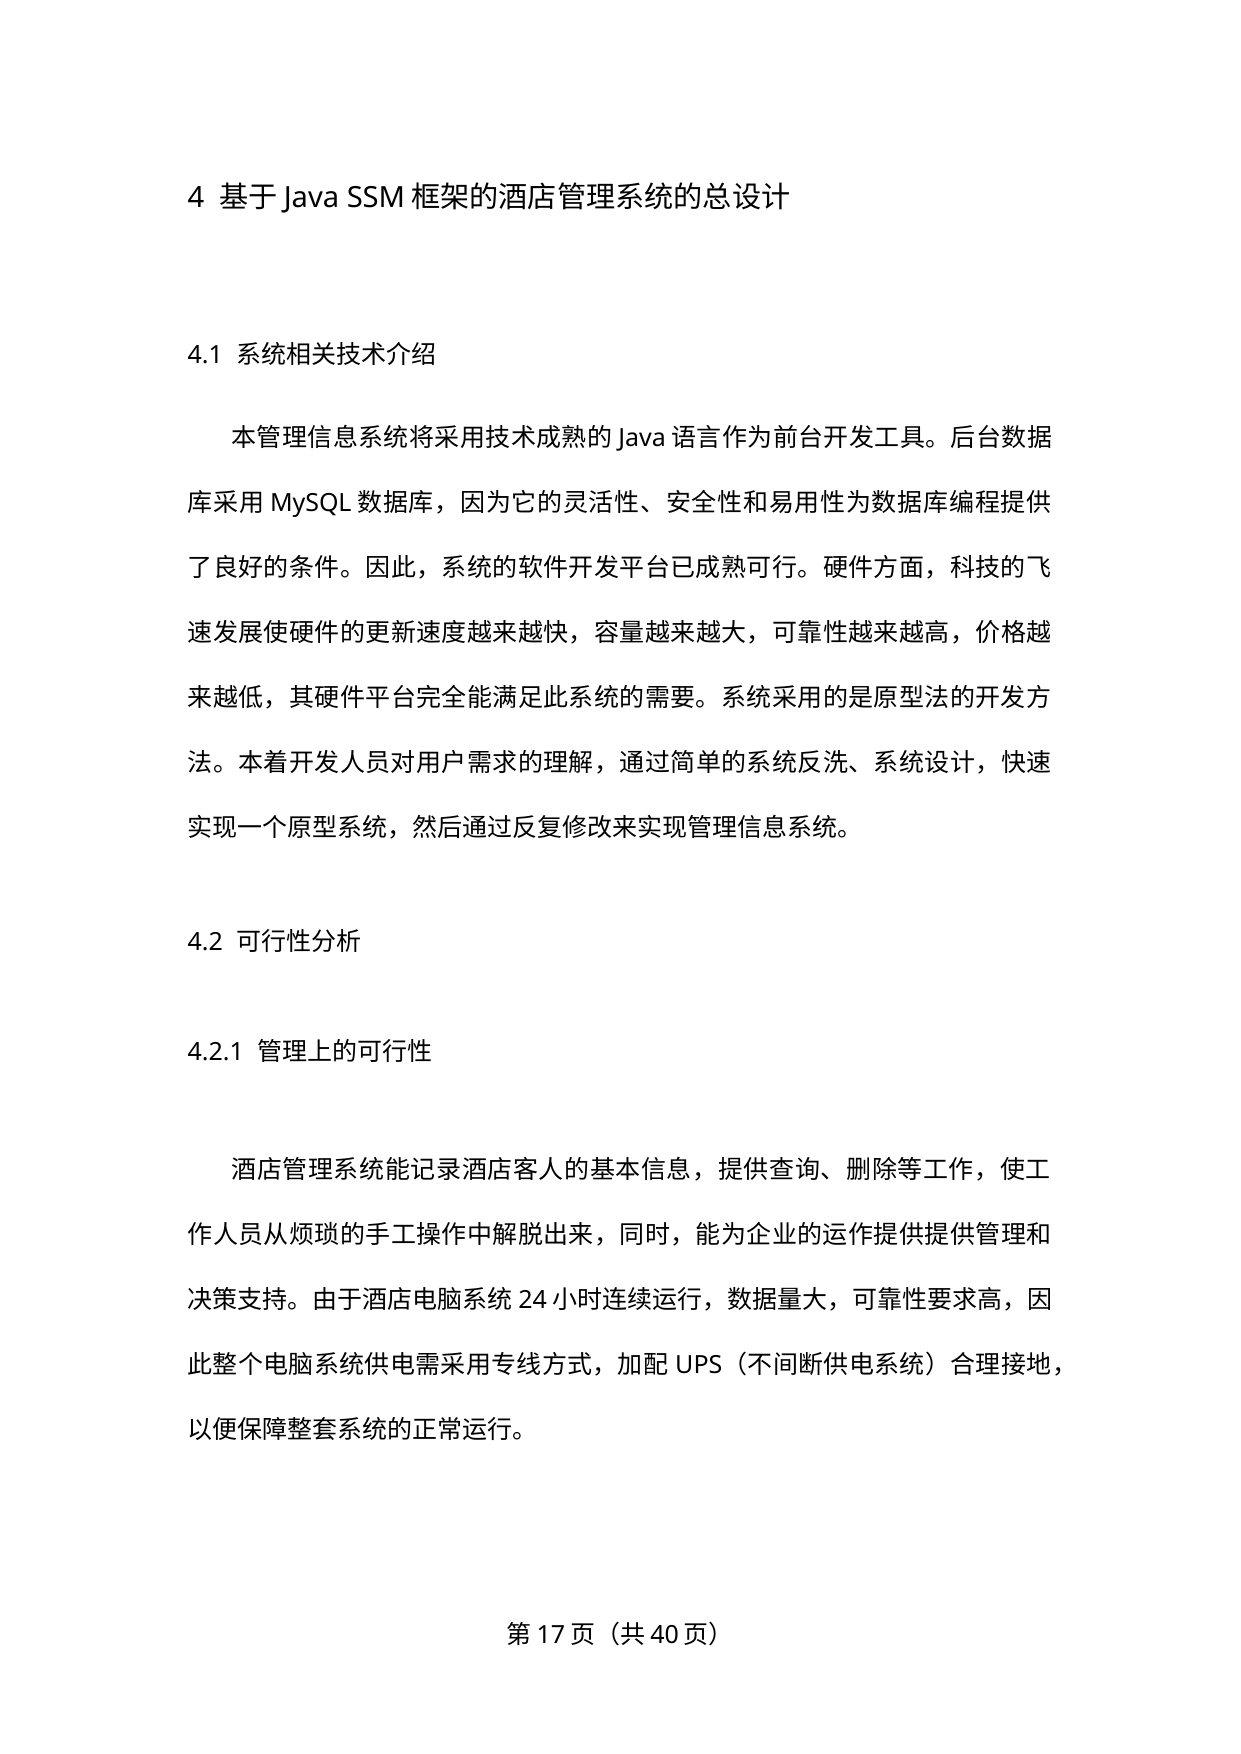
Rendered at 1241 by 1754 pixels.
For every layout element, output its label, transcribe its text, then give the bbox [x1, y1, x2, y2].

subtitle 4.2.1 管理上的可行性 [187, 1017, 1053, 1082]
subtitle 4 基于Java SSM框架的酒店管理系统的总设计 [187, 162, 1053, 227]
text 酒店管理系统能记录酒店客人的基本信息，提供查询、删除等工作，使工作人员从烦琐的手工操作中解脱出来，同时，能为企业的运作提供提供管理和决策支持。由于酒店电脑系统24小时连续运行，数据量大，可靠性要求高，因此整个电脑系统供电需采用专线方式，加配UPS（不间断供电系统）合理接地，以便保障整套系统的正常运行。 [187, 1135, 1053, 1460]
text 本管理信息系统将采用技术成熟的Java语言作为前台开发工具。后台数据库采用MySQL数据库，因为它的灵活性、安全性和易用性为数据库编程提供了良好的条件。因此，系统的软件开发平台已成熟可行。硬件方面，科技的飞速发展使硬件的更新速度越来越快，容量越来越大，可靠性越来越高，价格越来越低，其硬件平台完全能满足此系统的需要。系统采用的是原型法的开发方法。本着开发人员对用户需求的理解，通过简单的系统反洗、系统设计，快速实现一个原型系统，然后通过反复修改来实现管理信息系统。 [187, 403, 1053, 858]
subtitle 4.2 可行性分析 [187, 907, 1053, 972]
subtitle 4.1 系统相关技术介绍 [187, 320, 1053, 385]
